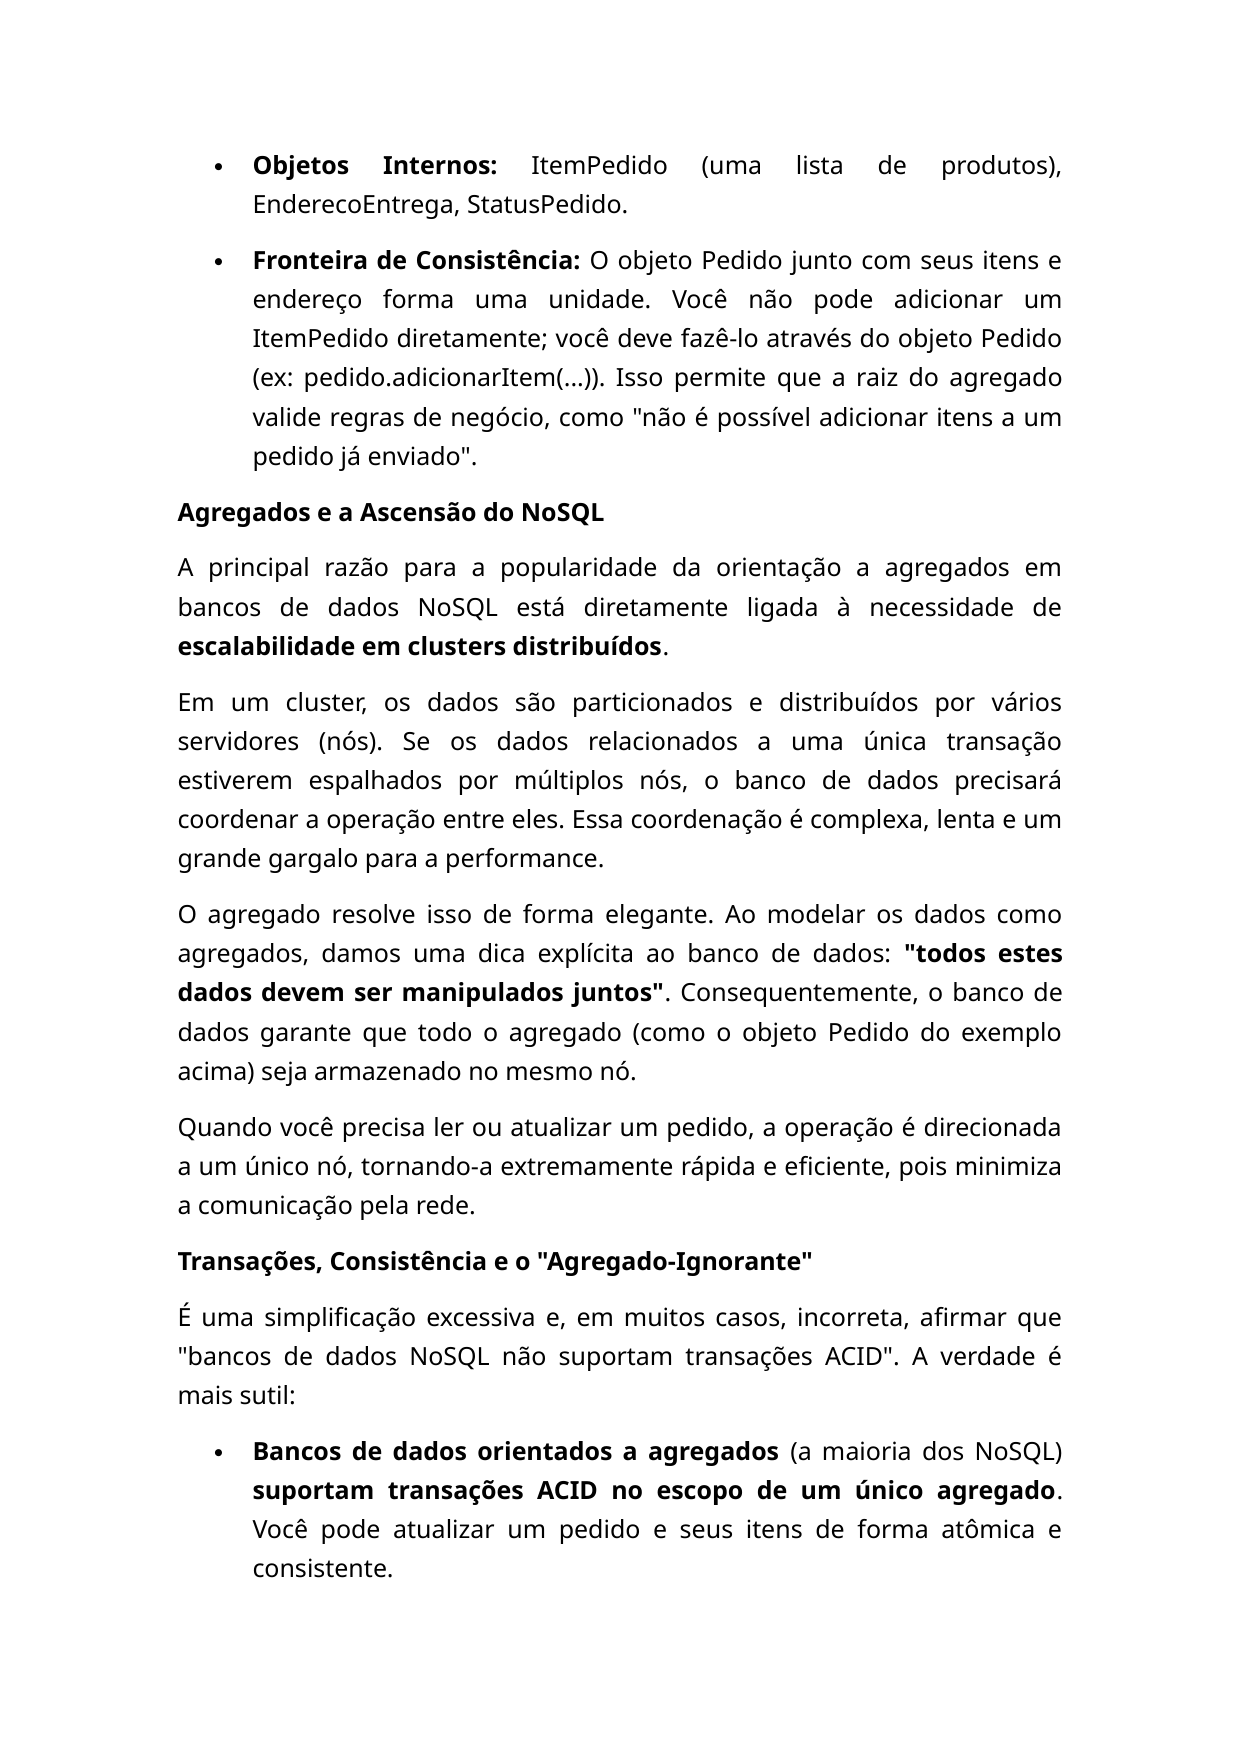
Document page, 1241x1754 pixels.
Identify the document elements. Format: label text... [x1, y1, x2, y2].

text É uma simplificação excessiva e, em muitos casos, incorreta, afirmar que "bancos de dados NoSQL não suportam transações ACID". A verdade é mais sutil: [177, 1299, 1063, 1412]
text Quando você precisa ler ou atualizar um pedido, a operação é direcionada a um único nó, tornando-a extremamente rápida e eficiente, pois minimiza a comunicação pela rede. [177, 1109, 1063, 1222]
text Em um cluster, os dados são particionados e distribuídos por vários servidores (nós). Se os dados relacionados a uma única transação estiverem espalhados por múltiplos nós, o banco de dados precisará coordenar a operação entre eles. Essa coordenação é complexa, lenta e um grande gargalo para a performance. [177, 684, 1063, 875]
text O agregado resolve isso de forma elegante. Ao modelar os dados como agregados, damos uma dica explícita ao banco de dados: "todos estes dados devem ser manipulados juntos". Consequentemente, o banco de dados garante que todo o agregado (como o objeto Pedido do exemplo acima) seja armazenado no mesmo nó. [177, 897, 1063, 1087]
list Bancos de dados orientados a agregados (a maioria dos NoSQL) suportam transações ACID no escopo de um único agregado. Você pode atualizar um pedido e seus itens de forma atômica e consistente. [215, 1433, 1063, 1585]
text Transações, Consistência e o "Agregado-Ignorante" [177, 1243, 1063, 1277]
text A principal razão para a popularidade da orientação a agregados em bancos de dados NoSQL está diretamente ligada à necessidade de escalabilidade em clusters distribuídos. [177, 550, 1063, 662]
list Objetos Internos: ItemPedido (uma lista de produtos), EnderecoEntrega, StatusPedido. [215, 148, 1063, 221]
text Agregados e a Ascensão do NoSQL [177, 494, 1063, 528]
list Fronteira de Consistência: O objeto Pedido junto com seus itens e endereço forma uma unidade. Você não pode adicionar um ItemPedido diretamente; você deve fazê-lo através do objeto Pedido (ex: pedido.adicionarItem(...)). Isso permite que a raiz do agregado valide regras de negócio, como "não é possível adicionar itens a um pedido já enviado". [215, 243, 1063, 472]
